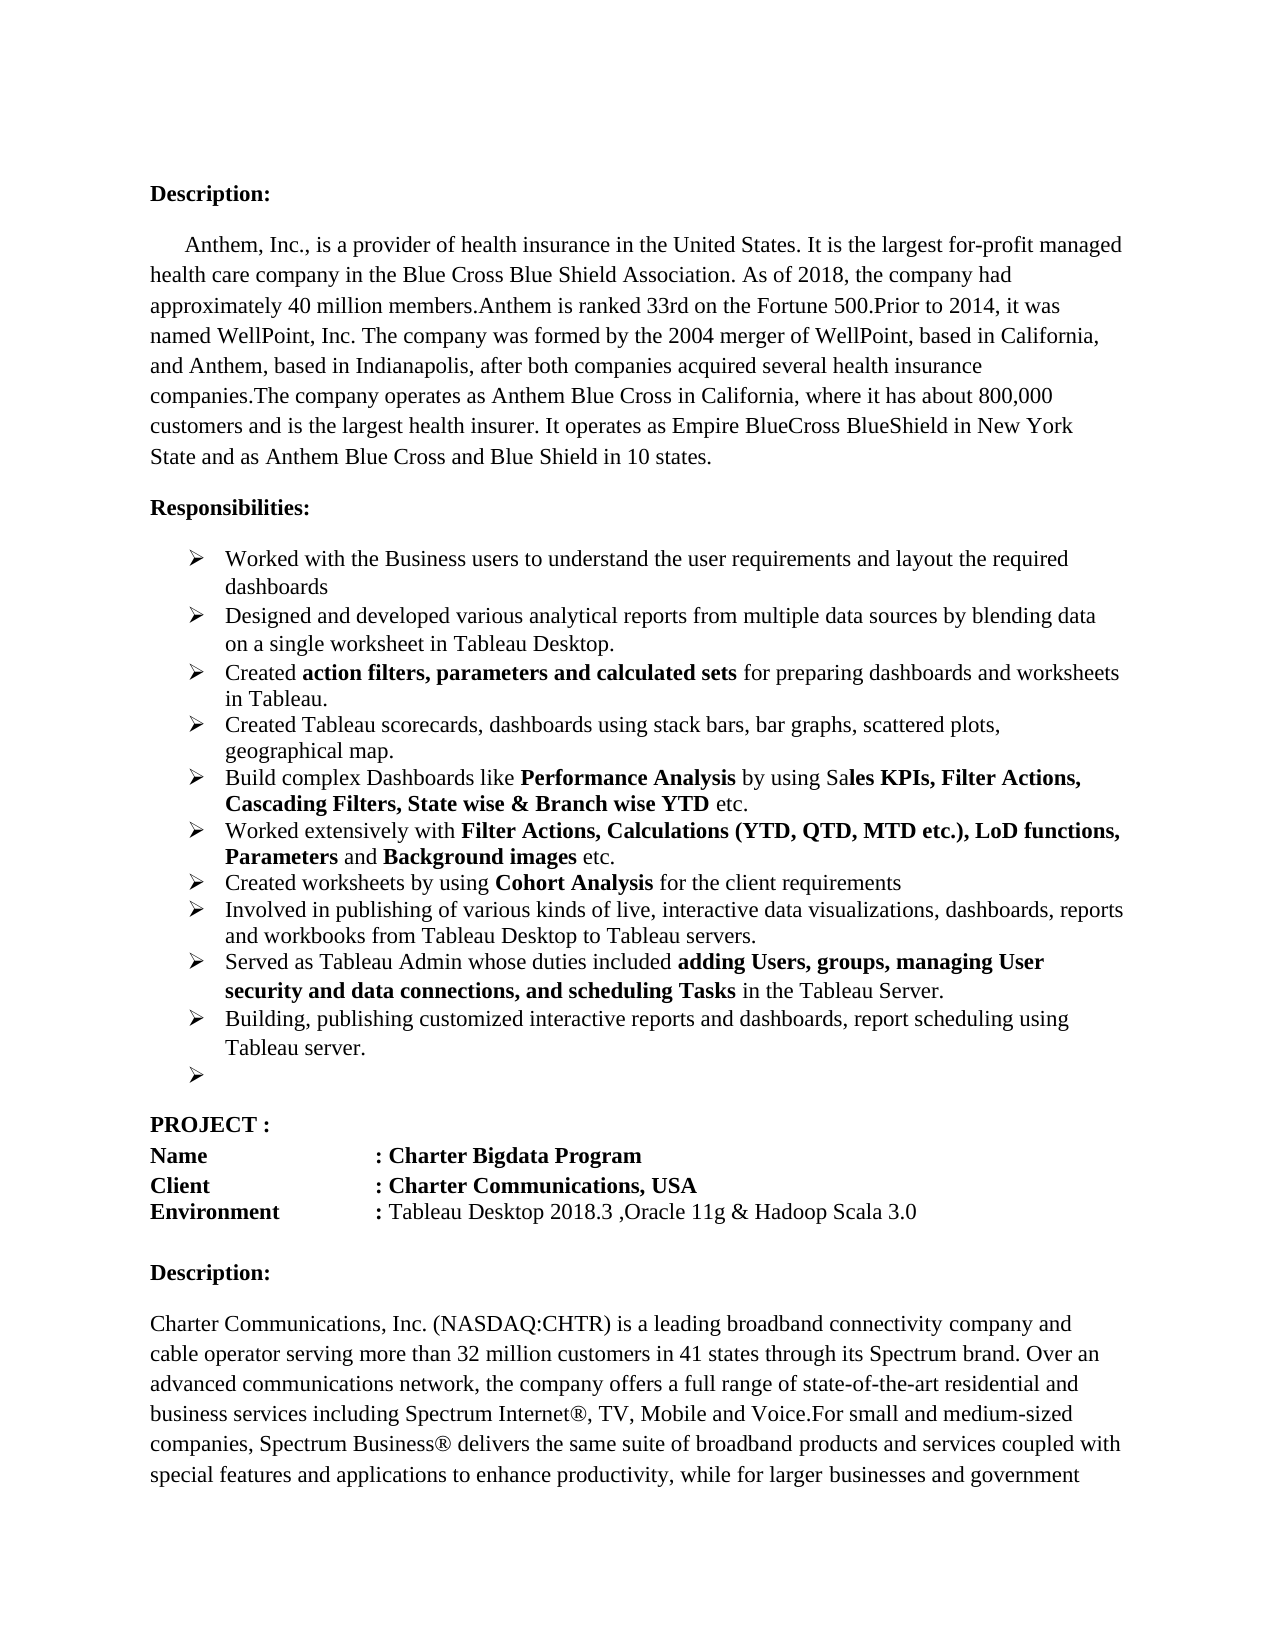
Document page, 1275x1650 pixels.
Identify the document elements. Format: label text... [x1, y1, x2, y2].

list Created worksheets by using Cohort Analysis for the client requirements [187, 869, 1125, 896]
list Created action filters, parameters and calculated sets for preparing dashboards and worksheets in Tableau. [187, 658, 1125, 711]
list Served as Tableau Admin whose duties included adding Users, groups, managing User security and data connections, and scheduling Tasks in the Tableau Server. [187, 948, 1125, 1003]
list Involved in publishing of various kinds of live, interactive data visualizations, dashboards, reports and workbooks from Tableau Desktop to Tableau servers. [187, 896, 1125, 948]
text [150, 1310, 1125, 1487]
text Name : Charter Bigdata Program [150, 1142, 1125, 1168]
text Anthem, Inc., is a provider of health insurance in the United States. It is the largest for-profit managed health care company in the Blue Cross Blue Shield Association. As of 2018, the company had approximately 40 million members.Anthem is ranked 33rd on the Fortune 500.Prior to 2014, it was named WellPoint, Inc. The company was formed by the 2004 merger of WellPoint, based in California, and Anthem, based in Indianapolis, after both companies acquired several health insurance companies.The company operates as Anthem Blue Cross in California, where it has about 800,000 customers and is the largest health insurer. It operates as Empire BlueCross BlueShield in New York State and as Anthem Blue Cross and Blue Shield in 10 states. [150, 231, 1125, 469]
text Environment : Tableau Desktop 2018.3 ,Oracle 11g & Hadoop Scala 3.0 [150, 1198, 1125, 1224]
text Description: [150, 1259, 1125, 1285]
list Designed and developed various analytical reports from multiple data sources by blending data on a single worksheet in Tableau Desktop. [187, 602, 1125, 656]
list Building, publishing customized interactive reports and dashboards, report scheduling using Tableau server. [187, 1005, 1125, 1060]
text Description: [150, 180, 1125, 207]
list Created Tableau scorecards, dashboards using stack bars, bar graphs, scattered plots, geographical map. [187, 711, 1125, 764]
list Worked extensively with Filter Actions, Calculations (YTD, QTD, MTD etc.), LoD functions, Parameters and Background images etc. [187, 817, 1125, 869]
list Build complex Dashboards like Performance Analysis by using Sales KPIs, Filter Actions, Cascading Filters, State wise & Branch wise YTD etc. [187, 764, 1125, 817]
text Responsibilities: [150, 494, 1125, 520]
text Client : Charter Communications, USA [150, 1172, 1125, 1198]
list Worked with the Business users to understand the user requirements and layout the required dashboards [187, 545, 1125, 599]
subtitle PROJECT : [150, 1111, 1125, 1138]
